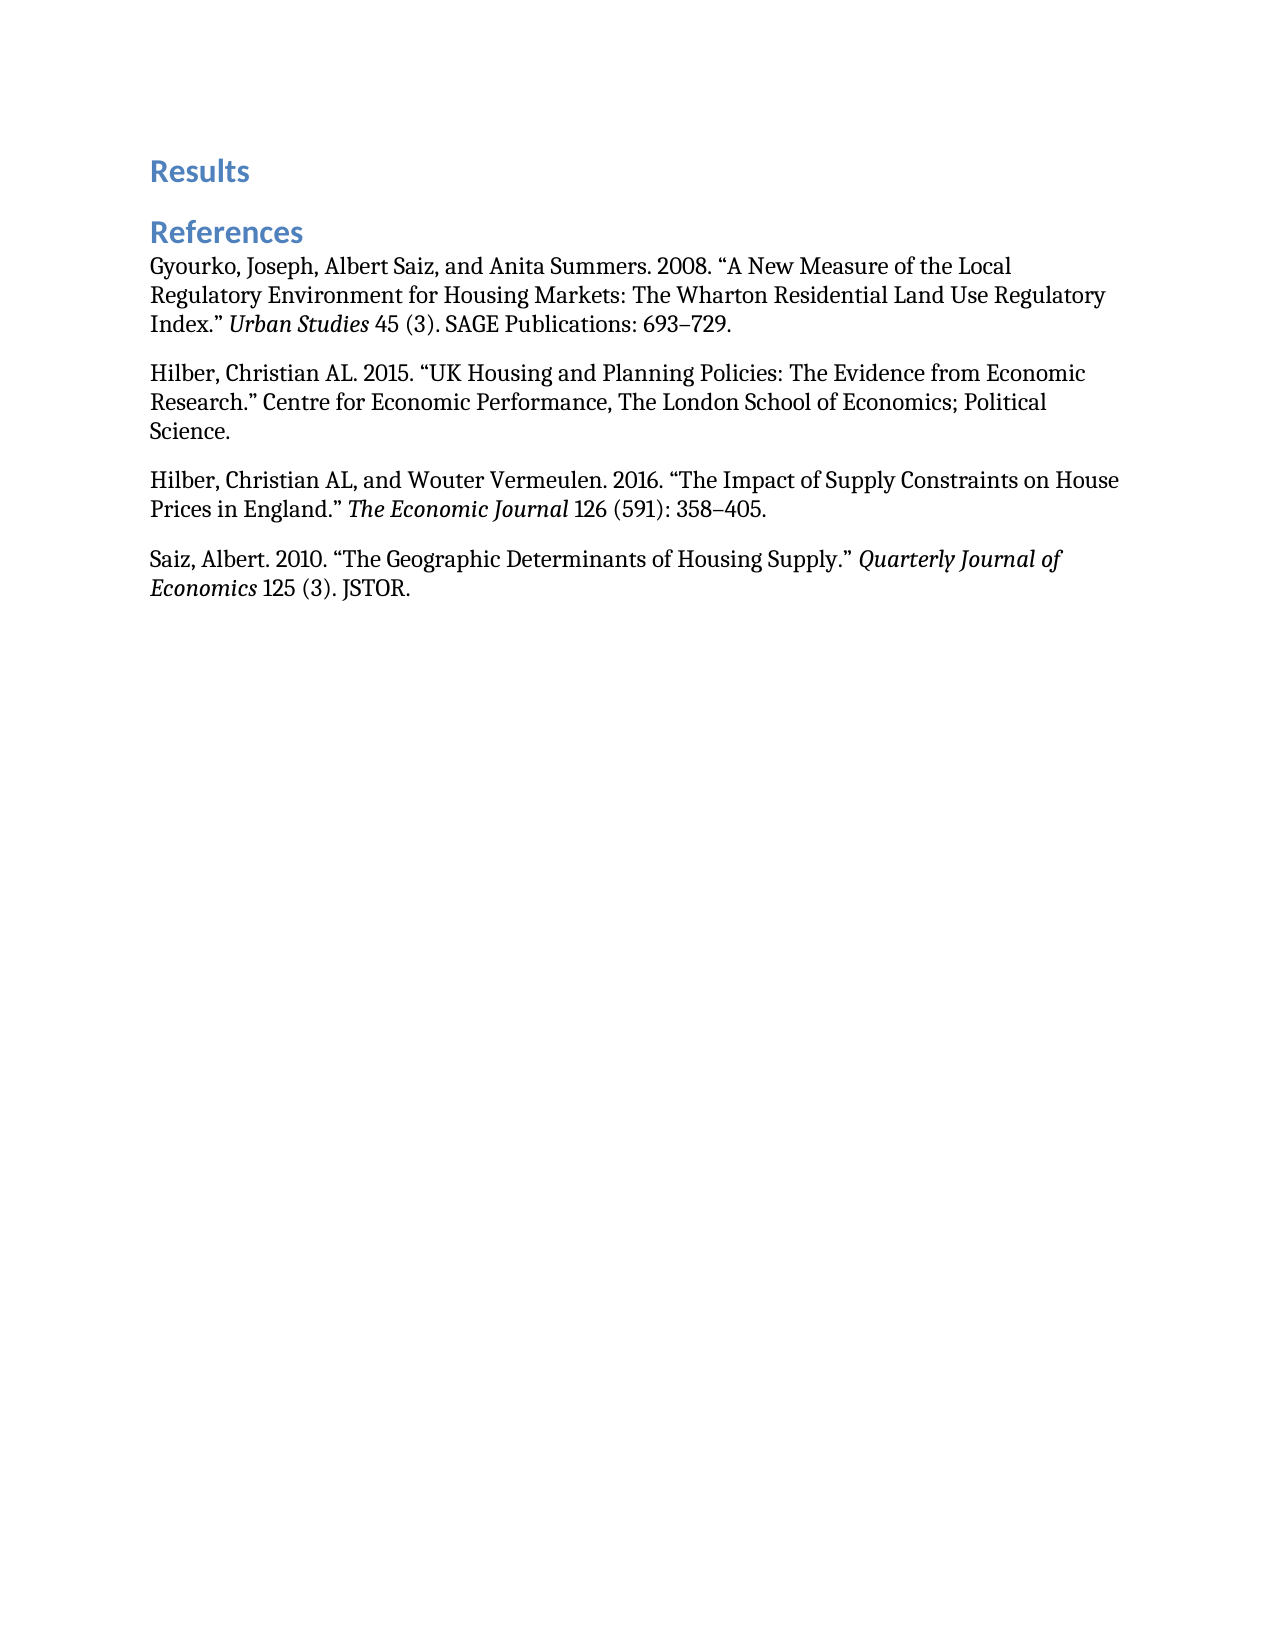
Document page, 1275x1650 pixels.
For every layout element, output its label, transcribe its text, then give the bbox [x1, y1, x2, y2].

text Gyourko, Joseph, Albert Saiz, and Anita Summers. 2008. “A New Measure of the Local Regulatory Environment for Housing Markets: The Wharton Residential Land Use Regulatory Index.” Urban Studies 45 (3). SAGE Publications: 693–729. [150, 252, 1125, 338]
subtitle References [150, 212, 1125, 252]
subtitle Results [150, 150, 1125, 191]
text Hilber, Christian AL. 2015. “UK Housing and Planning Policies: The Evidence from Economic Research.” Centre for Economic Performance, The London School of Economics; Political Science. [150, 359, 1125, 446]
text Saiz, Albert. 2010. “The Geographic Determinants of Housing Supply.” Quarterly Journal of Economics 125 (3). JSTOR. [150, 545, 1125, 602]
text Hilber, Christian AL, and Wouter Vermeulen. 2016. “The Impact of Supply Constraints on House Prices in England.” The Economic Journal 126 (591): 358–405. [150, 466, 1125, 524]
